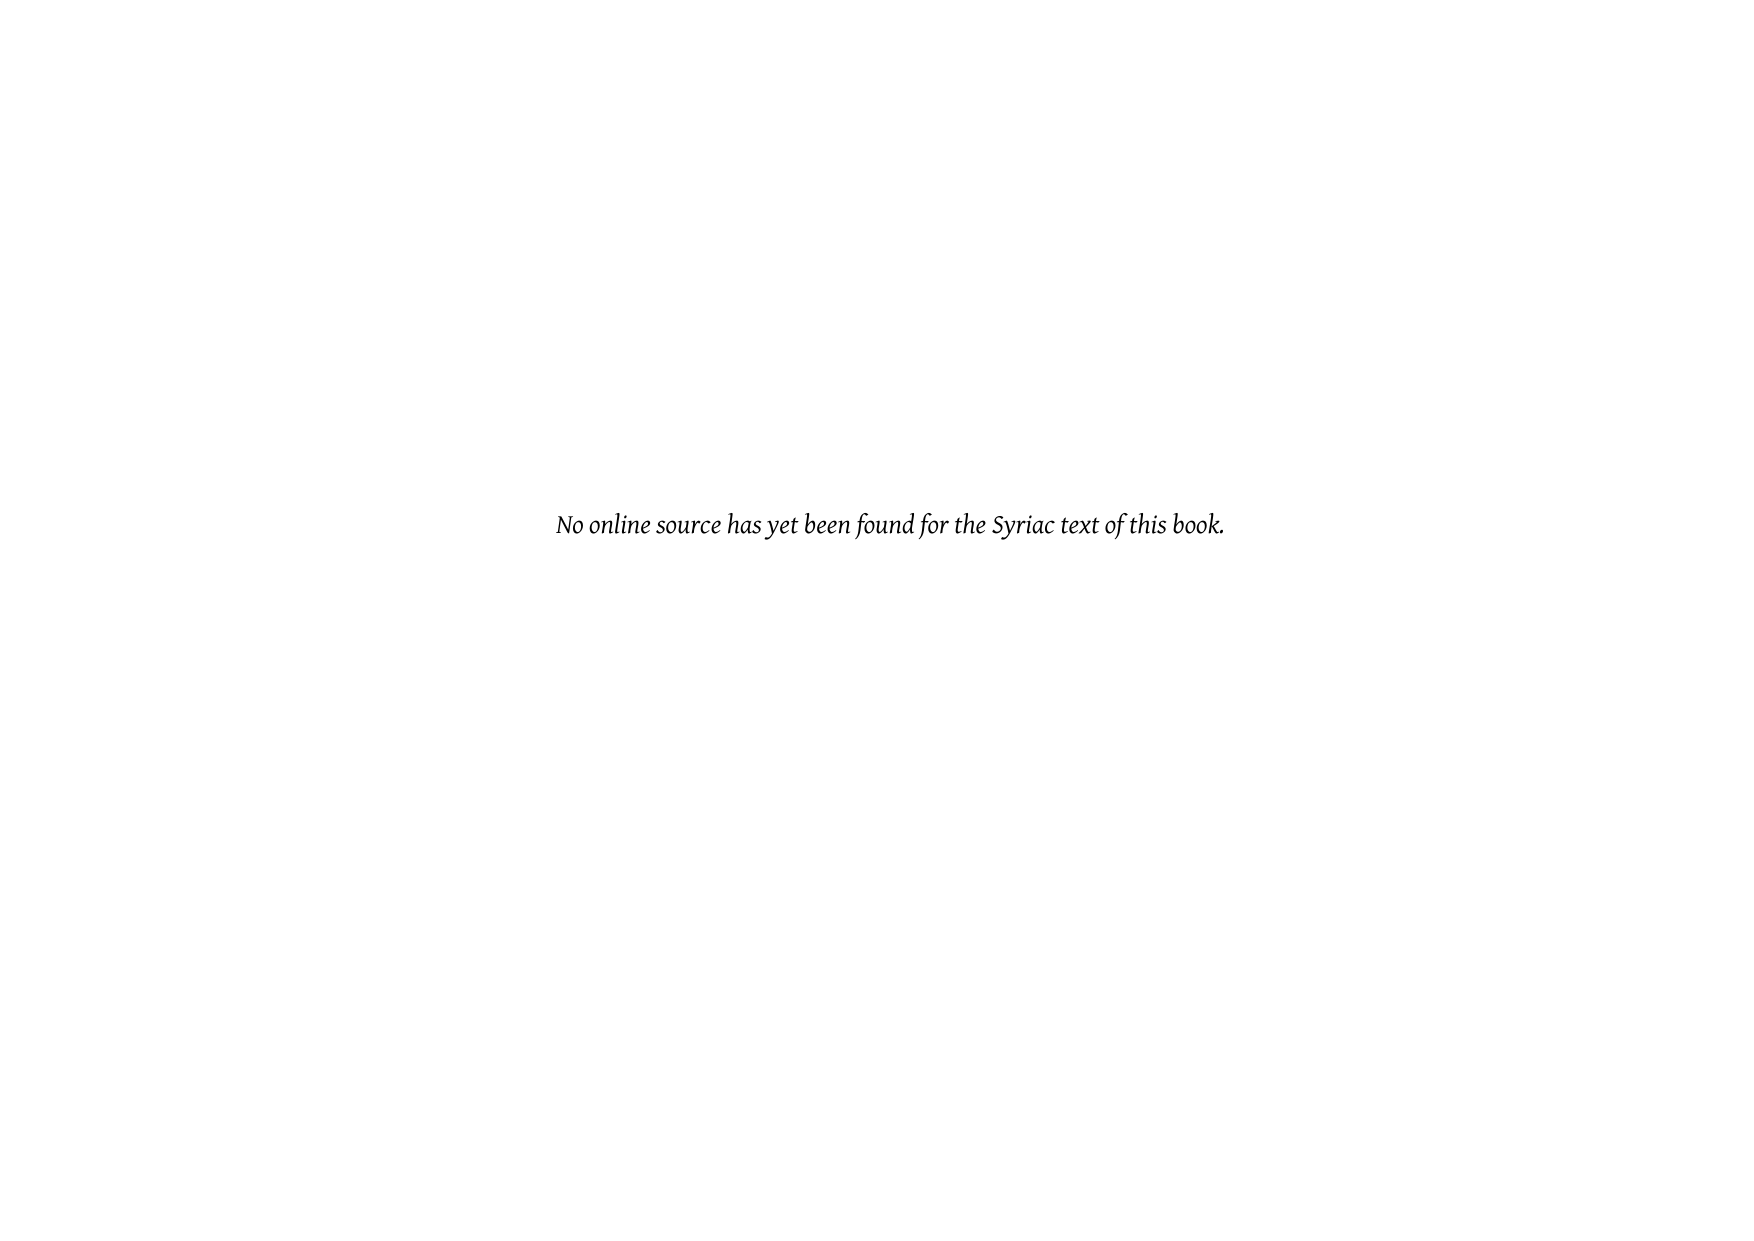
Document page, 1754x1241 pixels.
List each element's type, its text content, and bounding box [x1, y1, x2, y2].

text No online source has yet been found for the Syriac text of this book. [148, 510, 1606, 541]
